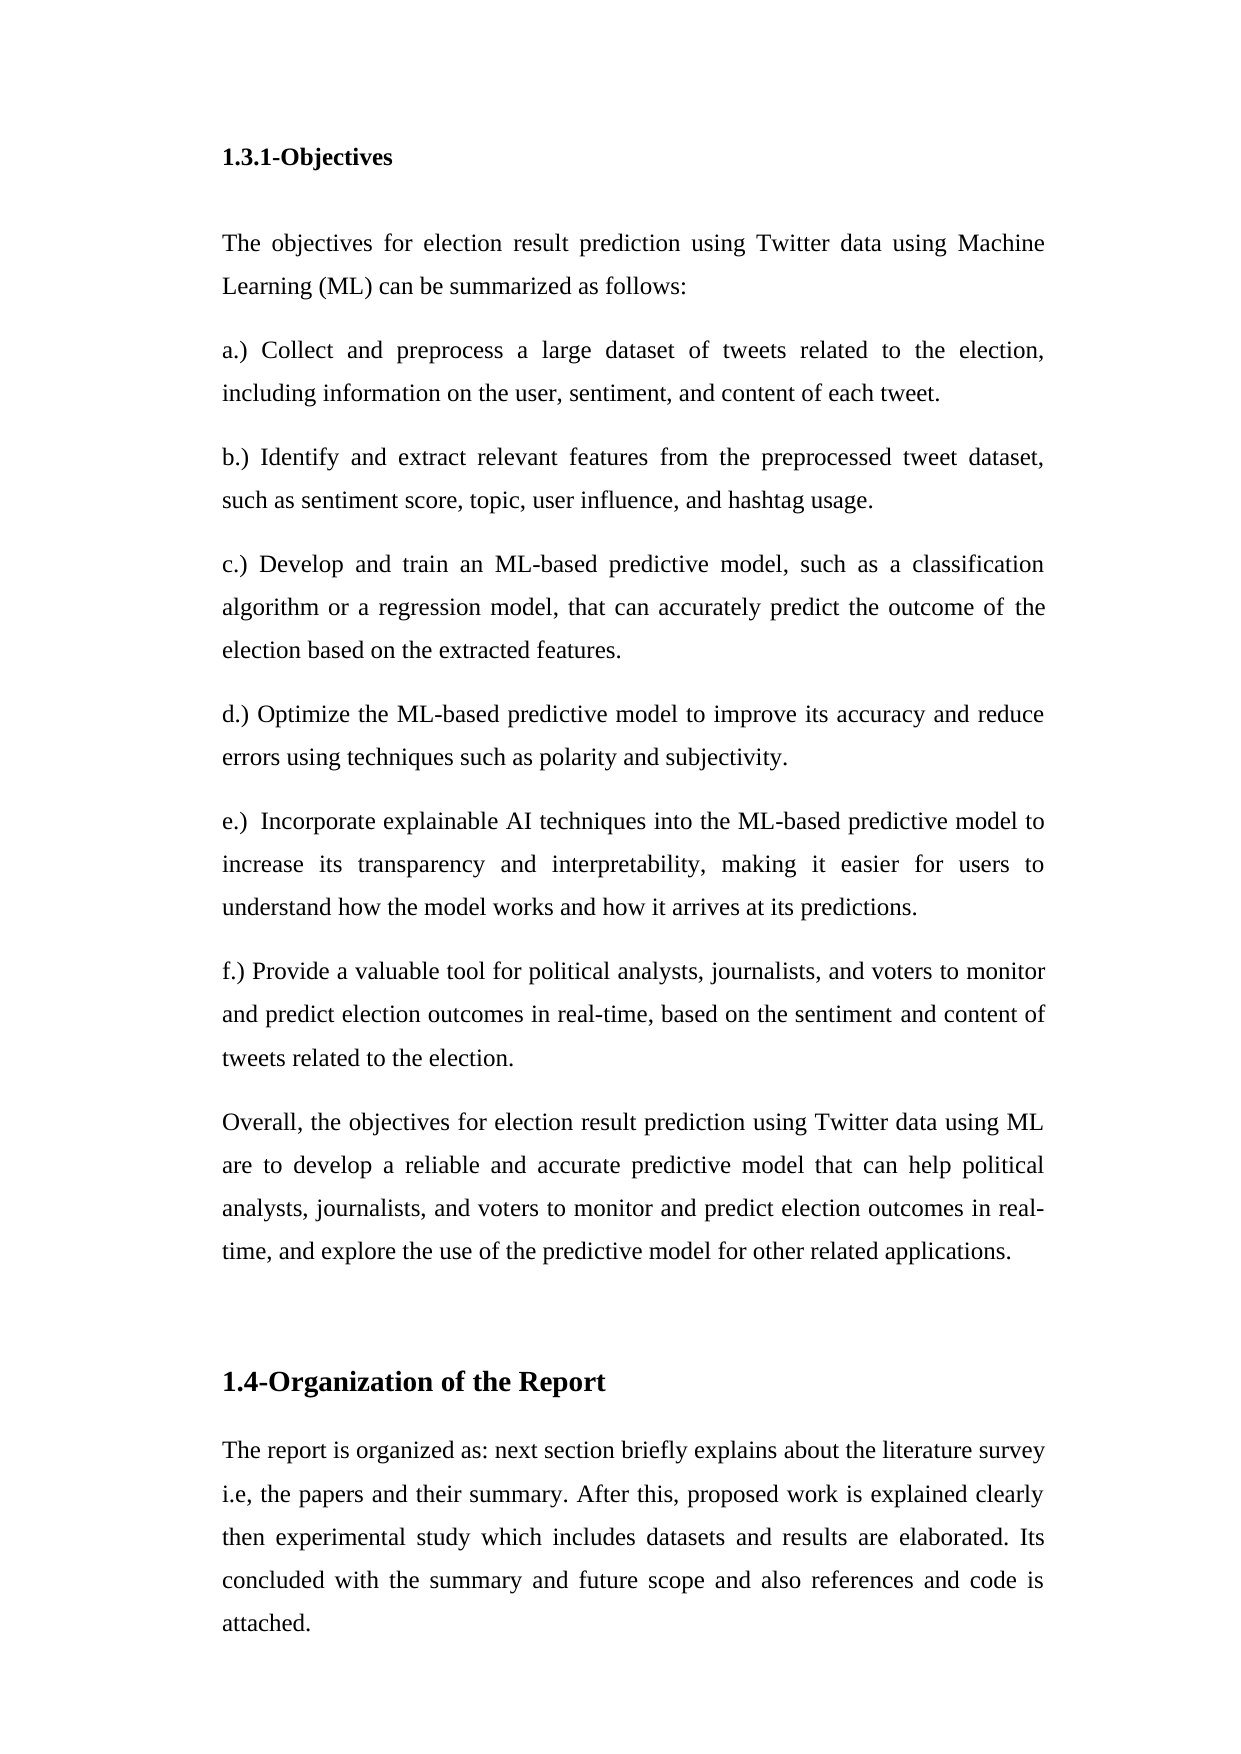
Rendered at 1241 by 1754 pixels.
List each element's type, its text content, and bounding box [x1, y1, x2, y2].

text e.) Incorporate explainable AI techniques into the ML-based predictive model to increase its transparency and interpretability, making it easier for users to understand how the model works and how it arrives at its predictions. [222, 806, 1045, 921]
text Overall, the objectives for election result prediction using Twitter data using ML are to develop a reliable and accurate predictive model that can help political analysts, journalists, and voters to monitor and predict election outcomes in real-time, and explore the use of the predictive model for other related applications. [222, 1107, 1045, 1265]
text The objectives for election result prediction using Twitter data using Machine Learning (ML) can be summarized as follows: [222, 228, 1045, 299]
text The report is organized as: next section briefly explains about the literature survey i.e, the papers and their summary. After this, proposed work is explained clearly then experimental study which includes datasets and results are elaborated. Its concluded with the summary and future scope and also references and code is attached. [222, 1436, 1045, 1637]
subtitle 1.3.1-Objectives [222, 142, 1045, 170]
text b.) Identify and extract relevant features from the preprocessed tweet dataset, such as sentiment score, topic, user influence, and hashtag usage. [222, 442, 1045, 514]
text c.) Develop and train an ML-based predictive model, such as a classification algorithm or a regression model, that can accurately predict the outcome of the election based on the extracted features. [222, 549, 1045, 664]
text a.) Collect and preprocess a large dataset of tweets related to the election, including information on the user, sentiment, and content of each tweet. [222, 335, 1045, 407]
subtitle 1.4-Organization of the Report [222, 1364, 1045, 1397]
text f.) Provide a valuable tool for political analysts, journalists, and voters to monitor and predict election outcomes in real-time, based on the sentiment and content of tweets related to the election. [222, 956, 1045, 1071]
text d.) Optimize the ML-based predictive model to improve its accuracy and reduce errors using techniques such as polarity and subjectivity. [222, 699, 1045, 771]
